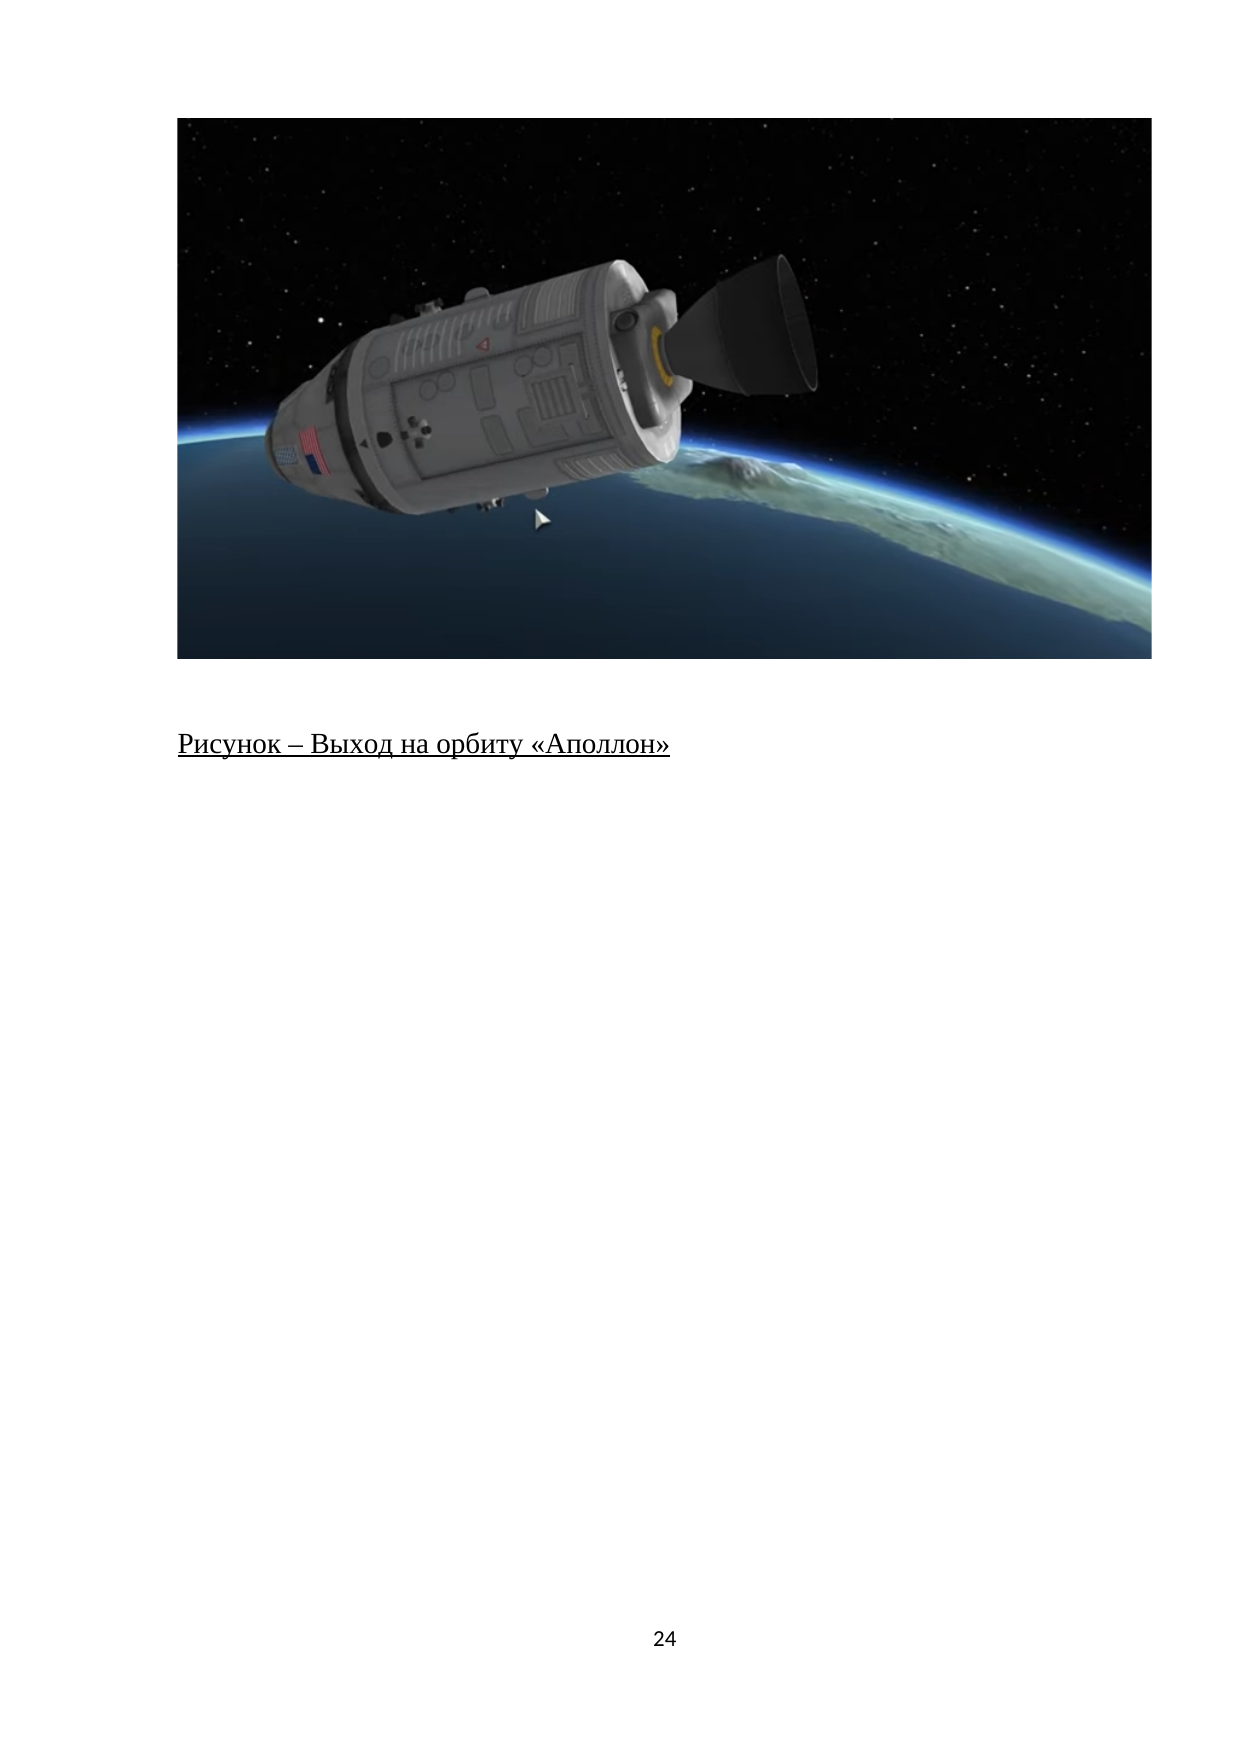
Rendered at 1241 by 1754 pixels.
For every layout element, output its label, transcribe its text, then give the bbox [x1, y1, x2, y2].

picture [177, 118, 1152, 659]
text Рисунок – Выход на орбиту «Аполлон» [177, 726, 1152, 759]
